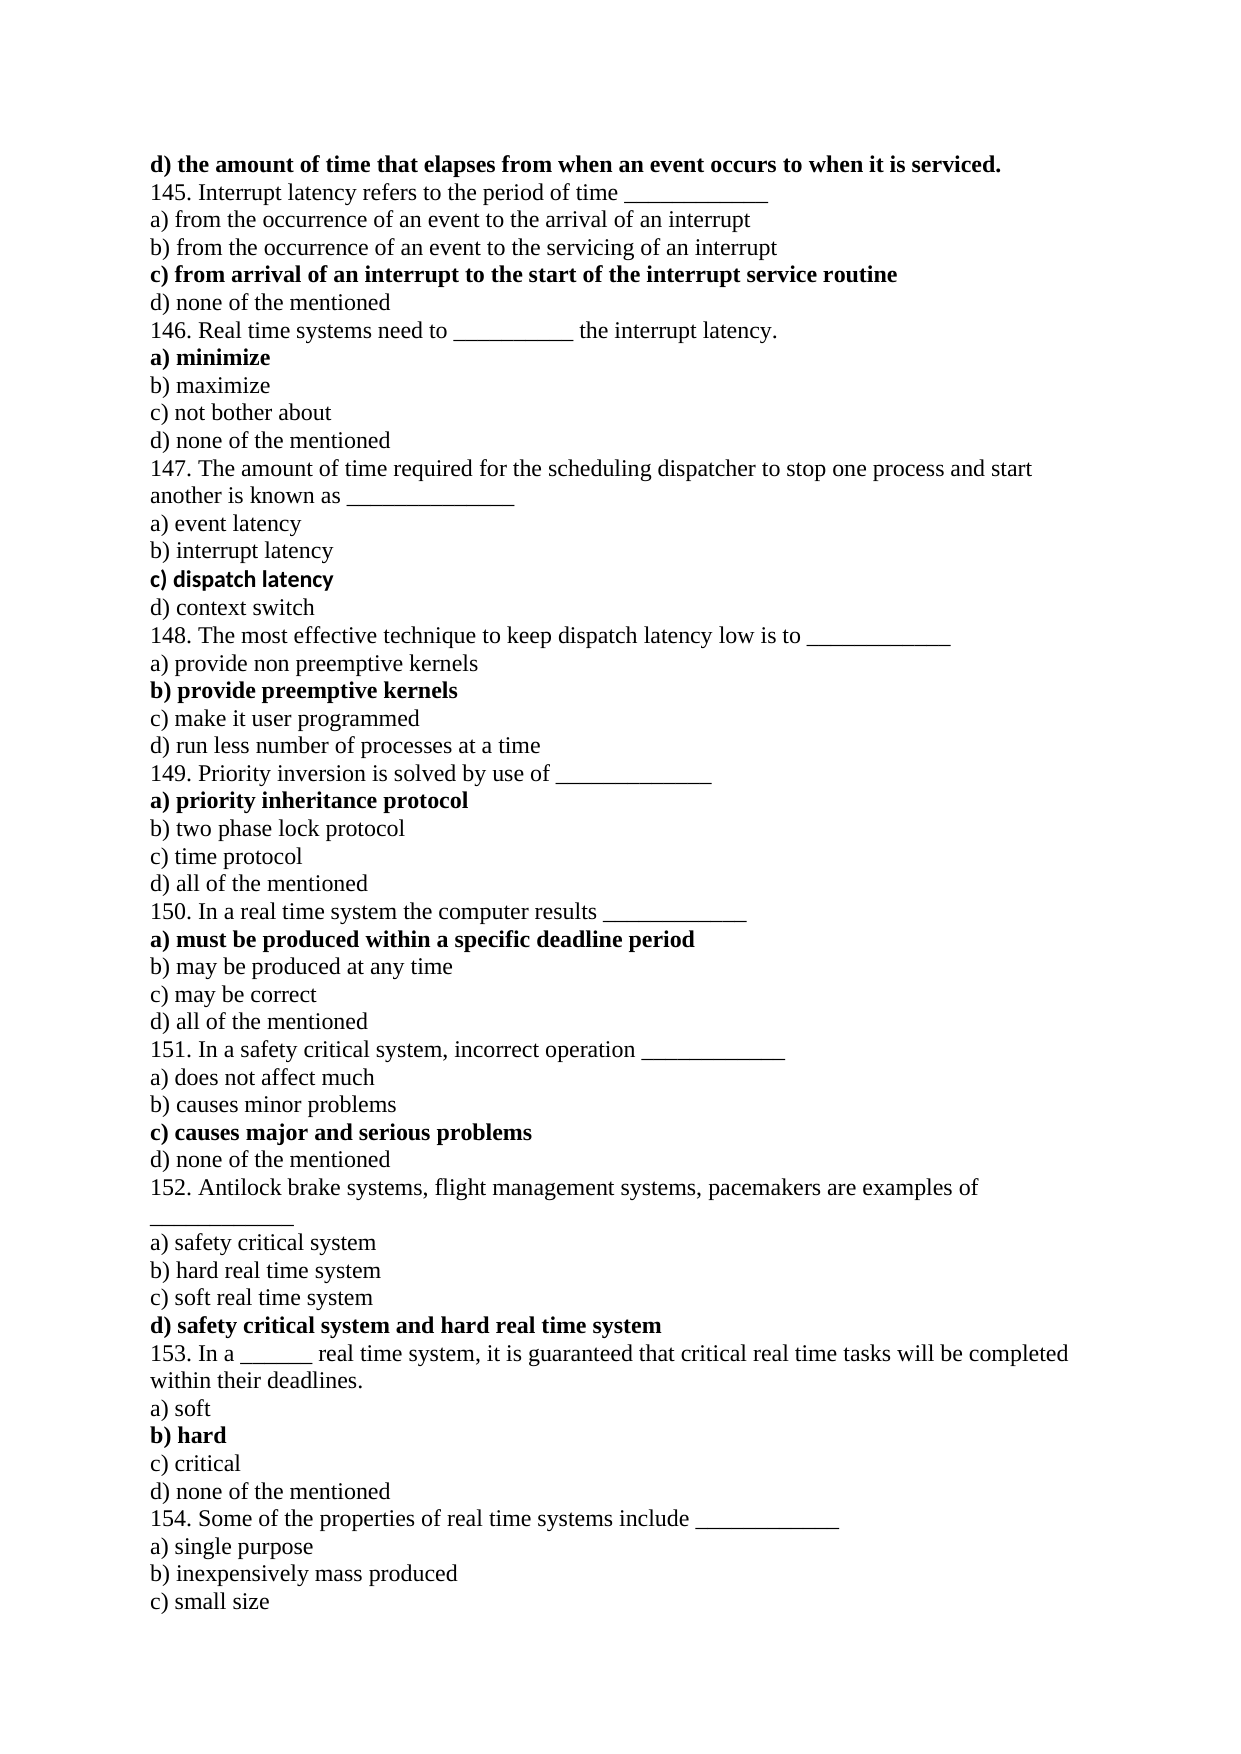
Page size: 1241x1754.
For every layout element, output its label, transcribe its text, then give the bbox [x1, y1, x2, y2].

text a) priority inheritance protocol [150, 787, 1090, 814]
text c) critical [150, 1449, 1090, 1477]
text c) not bother about [150, 398, 1090, 426]
text c) causes major and serious problems [150, 1118, 1090, 1145]
text d) none of the mentioned [150, 288, 1090, 316]
text 150. In a real time system the computer results ____________ [150, 897, 1090, 924]
text 147. The amount of time required for the scheduling dispatcher to stop one process and start another is known as ______________ [150, 454, 1090, 509]
text 154. Some of the properties of real time systems include ____________ [150, 1504, 1090, 1532]
text b) provide preemptive kernels [150, 676, 1090, 704]
text d) all of the mentioned [150, 1007, 1090, 1035]
text d) context switch [150, 593, 1090, 621]
text c) soft real time system [150, 1283, 1090, 1311]
text d) the amount of time that elapses from when an event occurs to when it is serviced. [150, 150, 1090, 178]
text b) maximize [150, 371, 1090, 398]
text b) may be produced at any time [150, 952, 1090, 980]
text d) run less number of processes at a time [150, 731, 1090, 759]
text a) event latency [150, 509, 1090, 536]
text b) causes minor problems [150, 1090, 1090, 1118]
text b) from the occurrence of an event to the servicing of an interrupt [150, 233, 1090, 260]
text b) two phase lock protocol [150, 814, 1090, 842]
text a) must be produced within a specific deadline period [150, 924, 1090, 952]
text b) interrupt latency [150, 536, 1090, 564]
text a) from the occurrence of an event to the arrival of an interrupt [150, 205, 1090, 233]
text c) small size [150, 1587, 1090, 1615]
text c) make it user programmed [150, 704, 1090, 731]
text 145. Interrupt latency refers to the period of time ____________ [150, 178, 1090, 205]
text 153. In a ______ real time system, it is guaranteed that critical real time tasks will be completed within their deadlines. [150, 1339, 1090, 1394]
text d) safety critical system and hard real time system [150, 1311, 1090, 1339]
text d) none of the mentioned [150, 426, 1090, 454]
text b) inexpensively mass produced [150, 1559, 1090, 1587]
text a) provide non preemptive kernels [150, 648, 1090, 676]
text b) hard [150, 1421, 1090, 1449]
text a) soft [150, 1394, 1090, 1421]
text c) from arrival of an interrupt to the start of the interrupt service routine [150, 260, 1090, 288]
text c) time protocol [150, 842, 1090, 869]
text 149. Priority inversion is solved by use of _____________ [150, 759, 1090, 787]
text a) does not affect much [150, 1063, 1090, 1090]
text c) may be correct [150, 980, 1090, 1007]
text d) none of the mentioned [150, 1145, 1090, 1173]
text c) dispatch latency [150, 564, 1090, 593]
text a) minimize [150, 343, 1090, 371]
text b) hard real time system [150, 1256, 1090, 1283]
text 146. Real time systems need to __________ the interrupt latency. [150, 316, 1090, 343]
text 148. The most effective technique to keep dispatch latency low is to ____________ [150, 621, 1090, 648]
text a) single purpose [150, 1532, 1090, 1559]
text a) safety critical system [150, 1228, 1090, 1256]
text 151. In a safety critical system, incorrect operation ____________ [150, 1035, 1090, 1063]
text d) all of the mentioned [150, 869, 1090, 897]
text d) none of the mentioned [150, 1477, 1090, 1504]
text 152. Antilock brake systems, flight management systems, pacemakers are examples of ____________ [150, 1173, 1090, 1228]
